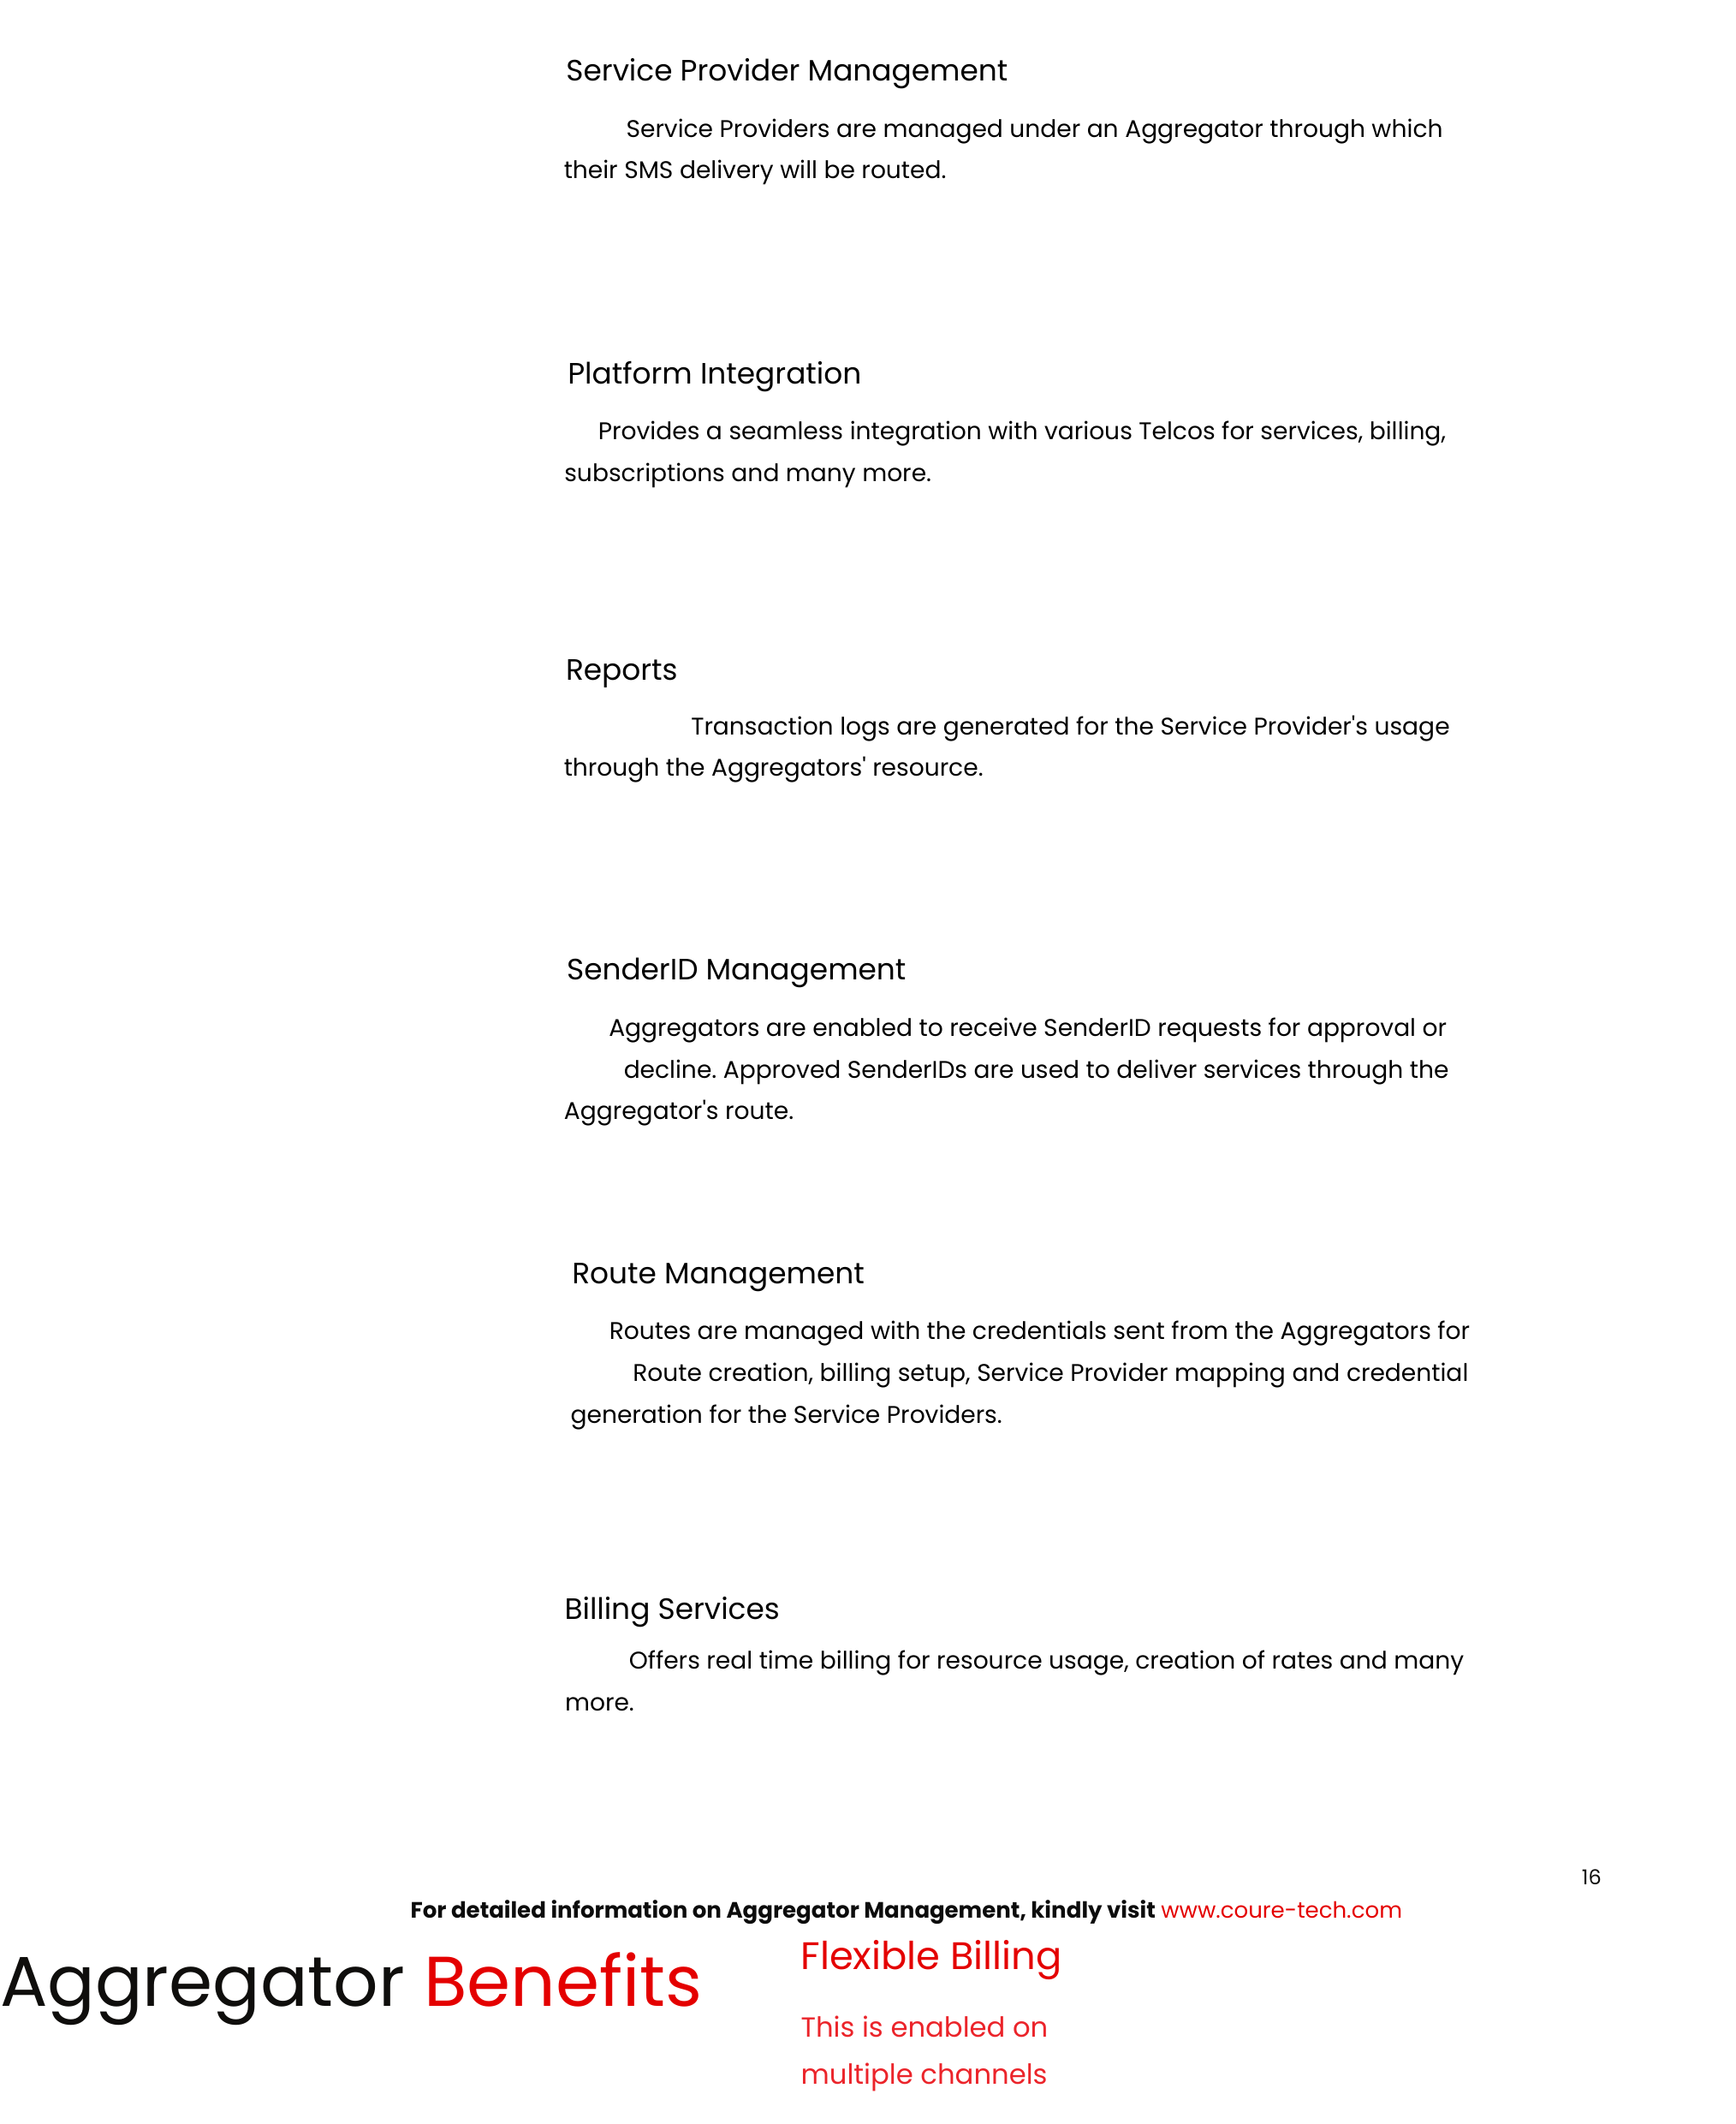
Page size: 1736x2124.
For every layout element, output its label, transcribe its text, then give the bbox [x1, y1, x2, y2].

text Service Providers are managed under an Aggregator through which [0, 110, 1443, 146]
text their SMS delivery will be routed. [563, 151, 1602, 187]
text Route creation, billing setup, Service Provider mapping and credential [0, 1354, 1469, 1389]
text This is enabled on [800, 2005, 1602, 2047]
text Offers real time billing for resource usage, creation of rates and many [0, 1641, 1465, 1677]
text Aggregator's route. [564, 1092, 1602, 1128]
text decline. Approved SenderIDs are used to deliver services through the [0, 1050, 1449, 1086]
text through the Aggregators' resource. [563, 748, 1602, 785]
text For detailed information on Aggregator Management, kindly visit www.coure-tech.com [0, 1892, 1402, 1925]
text Flexible Billing [800, 1925, 1602, 1983]
text Billing Services [564, 1585, 1602, 1629]
text Platform Integration [568, 350, 1602, 394]
text SenderID Management [567, 945, 1602, 990]
text Aggregator Benefits [0, 1925, 800, 2032]
text 16 [0, 1861, 1601, 1892]
text Route Management [572, 1250, 1602, 1294]
text Service Provider Management [566, 47, 1602, 91]
text Aggregators are enabled to receive SenderID requests for approval or [0, 1008, 1448, 1044]
text Transaction logs are generated for the Service Provider's usage [0, 707, 1450, 743]
text more. [565, 1683, 1602, 1719]
text multiple channels [800, 2052, 1602, 2094]
text subscriptions and many more. [564, 454, 1602, 490]
text Routes are managed with the credentials sent from the Aggregators for [0, 1312, 1470, 1348]
text Provides a seamless integration with various Telcos for services, billing, [0, 412, 1446, 448]
text generation for the Service Providers. [570, 1395, 1602, 1431]
text Reports [566, 646, 1602, 690]
